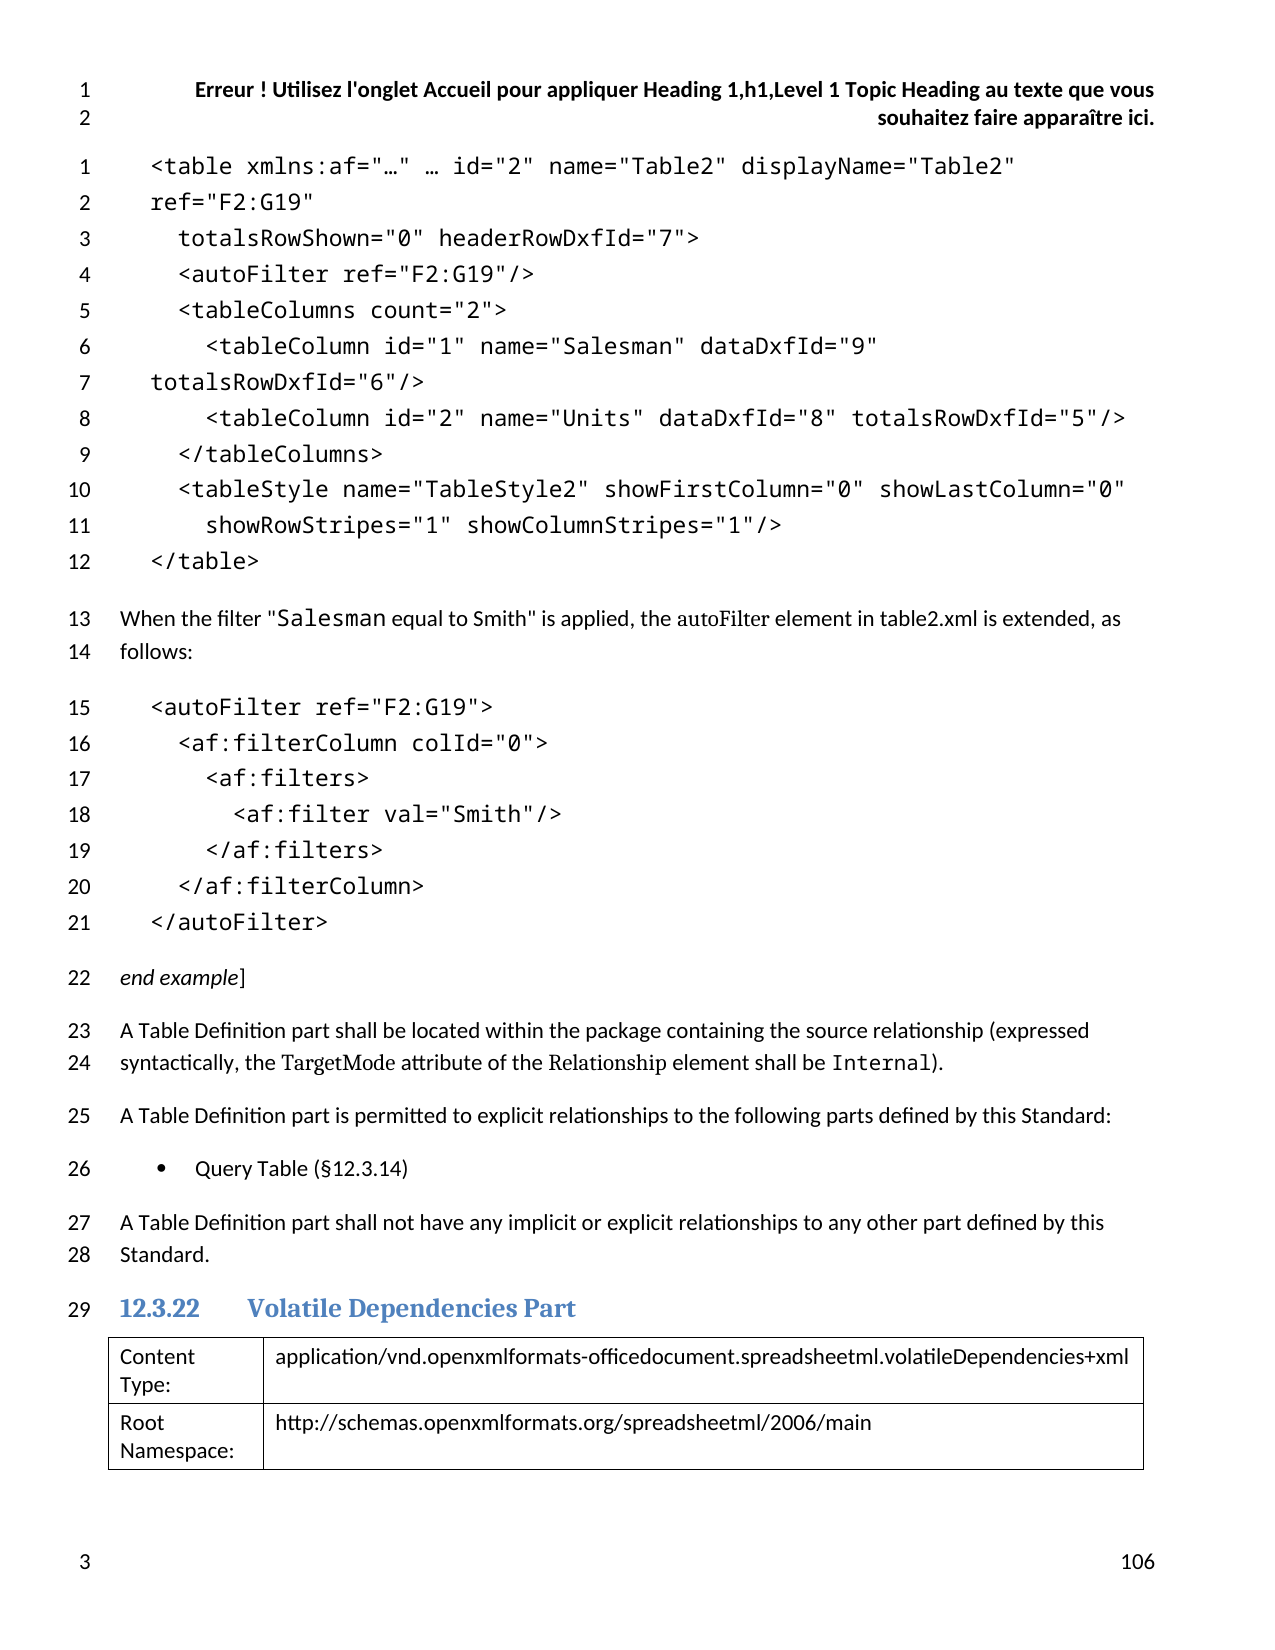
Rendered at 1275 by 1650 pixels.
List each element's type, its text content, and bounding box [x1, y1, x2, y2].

text A Table Definition part shall be located within the package containing the source relationship (expressed syntactically, the TargetMode attribute of the Relationship element shall be Internal). [120, 1016, 1155, 1077]
text <table xmlns:af="…" … id="2" name="Table2" displayName="Table2" ref="F2:G19" totalsRowShown="0" headerRowDxfId="7"> <autoFilter ref="F2:G19"/> <tableColumns count="2"> <tableColumn id="1" name="Salesman" dataDxfId="9" totalsRowDxfId="6"/> <tableColumn id="2" name="Units" dataDxfId="8" totalsRowDxfId="5"/> </tableColumns> <tableStyle name="TableStyle2" showFirstColumn="0" showLastColumn="0" showRowStripes="1" showColumnStripes="1"/> </table> [150, 150, 1155, 577]
list Query Table (§12.3.14) [157, 1154, 1155, 1183]
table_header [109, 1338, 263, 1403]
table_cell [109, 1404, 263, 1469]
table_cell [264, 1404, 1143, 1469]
subtitle Volatile Dependencies Part [120, 1293, 1155, 1324]
text end example] [120, 963, 1155, 991]
text A Table Definition part is permitted to explicit relationships to the following parts defined by this Standard: [120, 1102, 1155, 1129]
text A Table Definition part shall not have any implicit or explicit relationships to any other part defined by this Standard. [120, 1208, 1155, 1268]
text When the filter "Salesman equal to Smith" is applied, the autoFilter element in table2.xml is extended, as follows: [120, 602, 1155, 666]
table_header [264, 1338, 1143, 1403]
text <autoFilter ref="F2:G19"> <af:filterColumn colId="0"> <af:filters> <af:filter val="Smith"/> </af:filters> </af:filterColumn> </autoFilter> [150, 691, 1155, 937]
